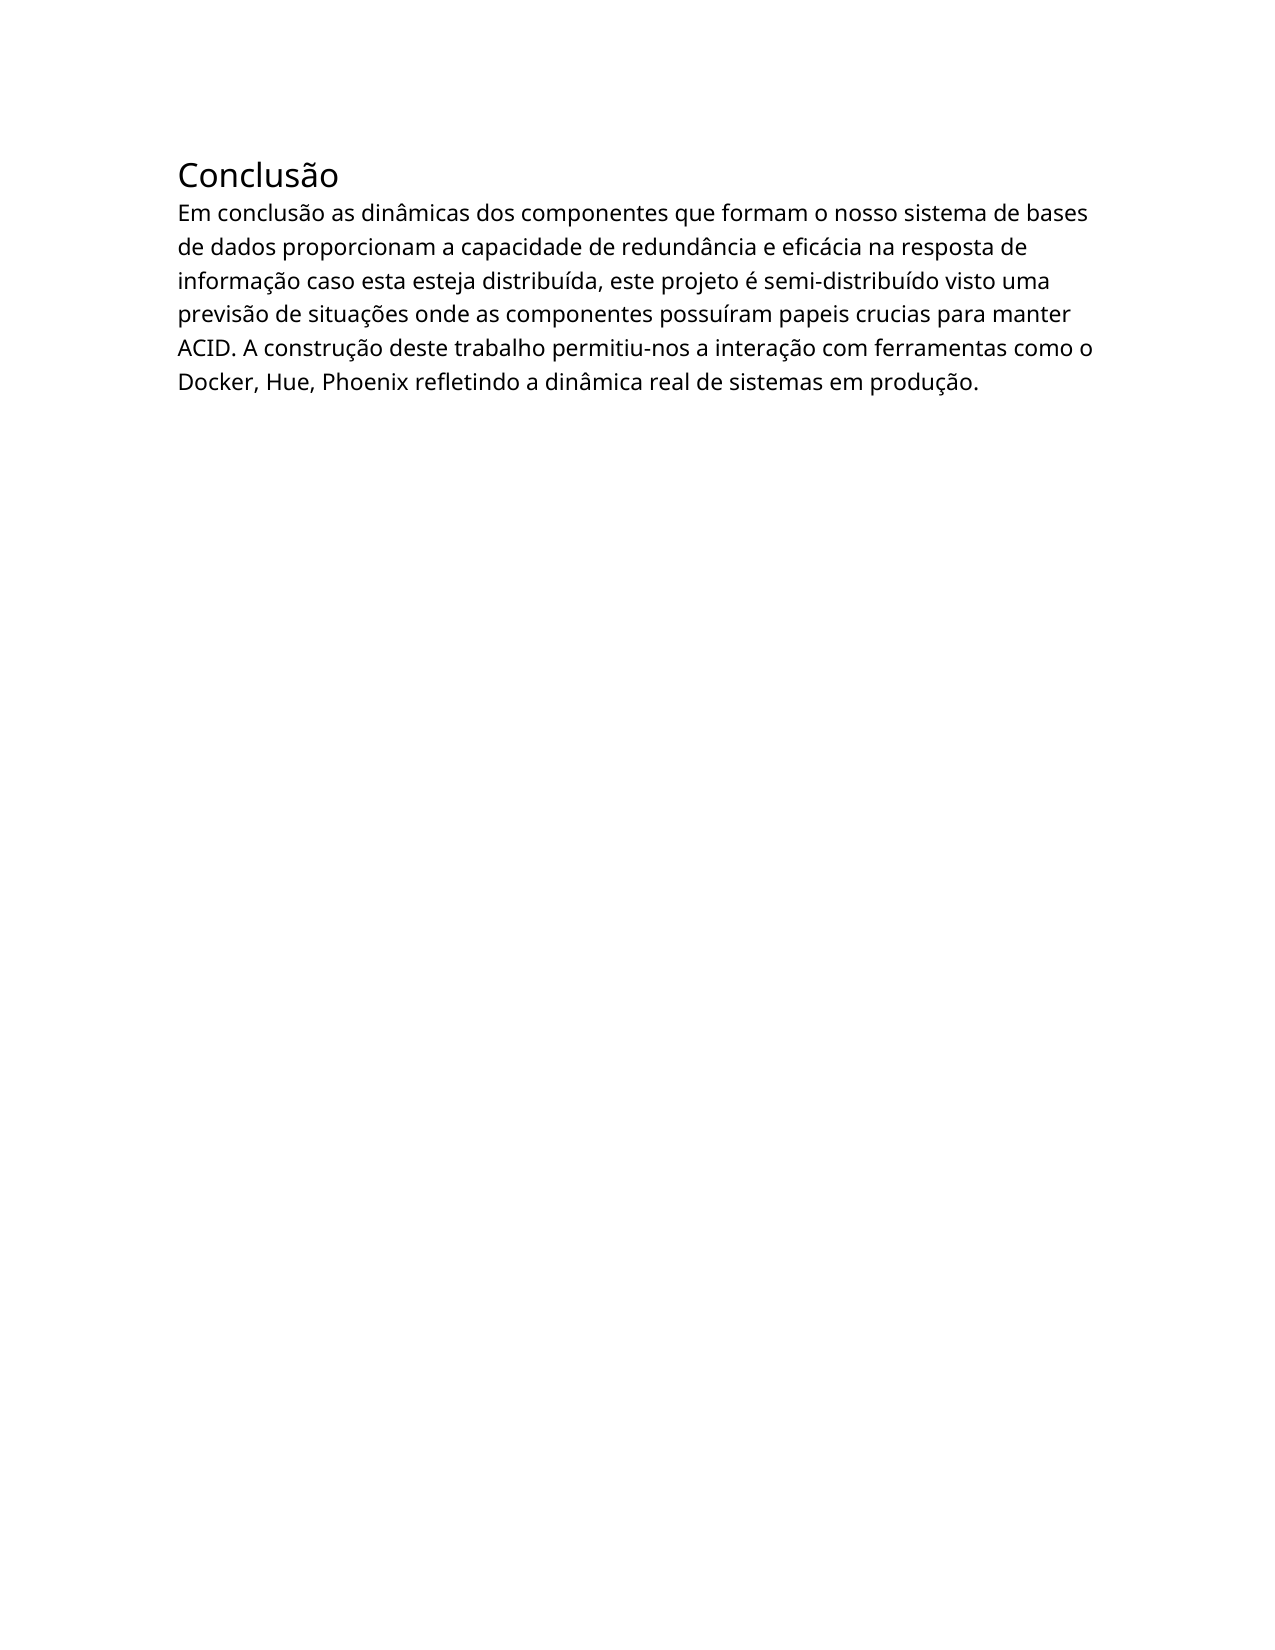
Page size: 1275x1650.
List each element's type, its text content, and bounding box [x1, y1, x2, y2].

text Em conclusão as dinâmicas dos componentes que formam o nosso sistema de bases de dados proporcionam a capacidade de redundância e eficácia na resposta de informação caso esta esteja distribuída, este projeto é semi-distribuído visto uma previsão de situações onde as componentes possuíram papeis crucias para manter ACID. A construção deste trabalho permitiu-nos a interação com ferramentas como o Docker, Hue, Phoenix refletindo a dinâmica real de sistemas em produção. [177, 197, 1098, 397]
subtitle Conclusão [177, 152, 1098, 197]
